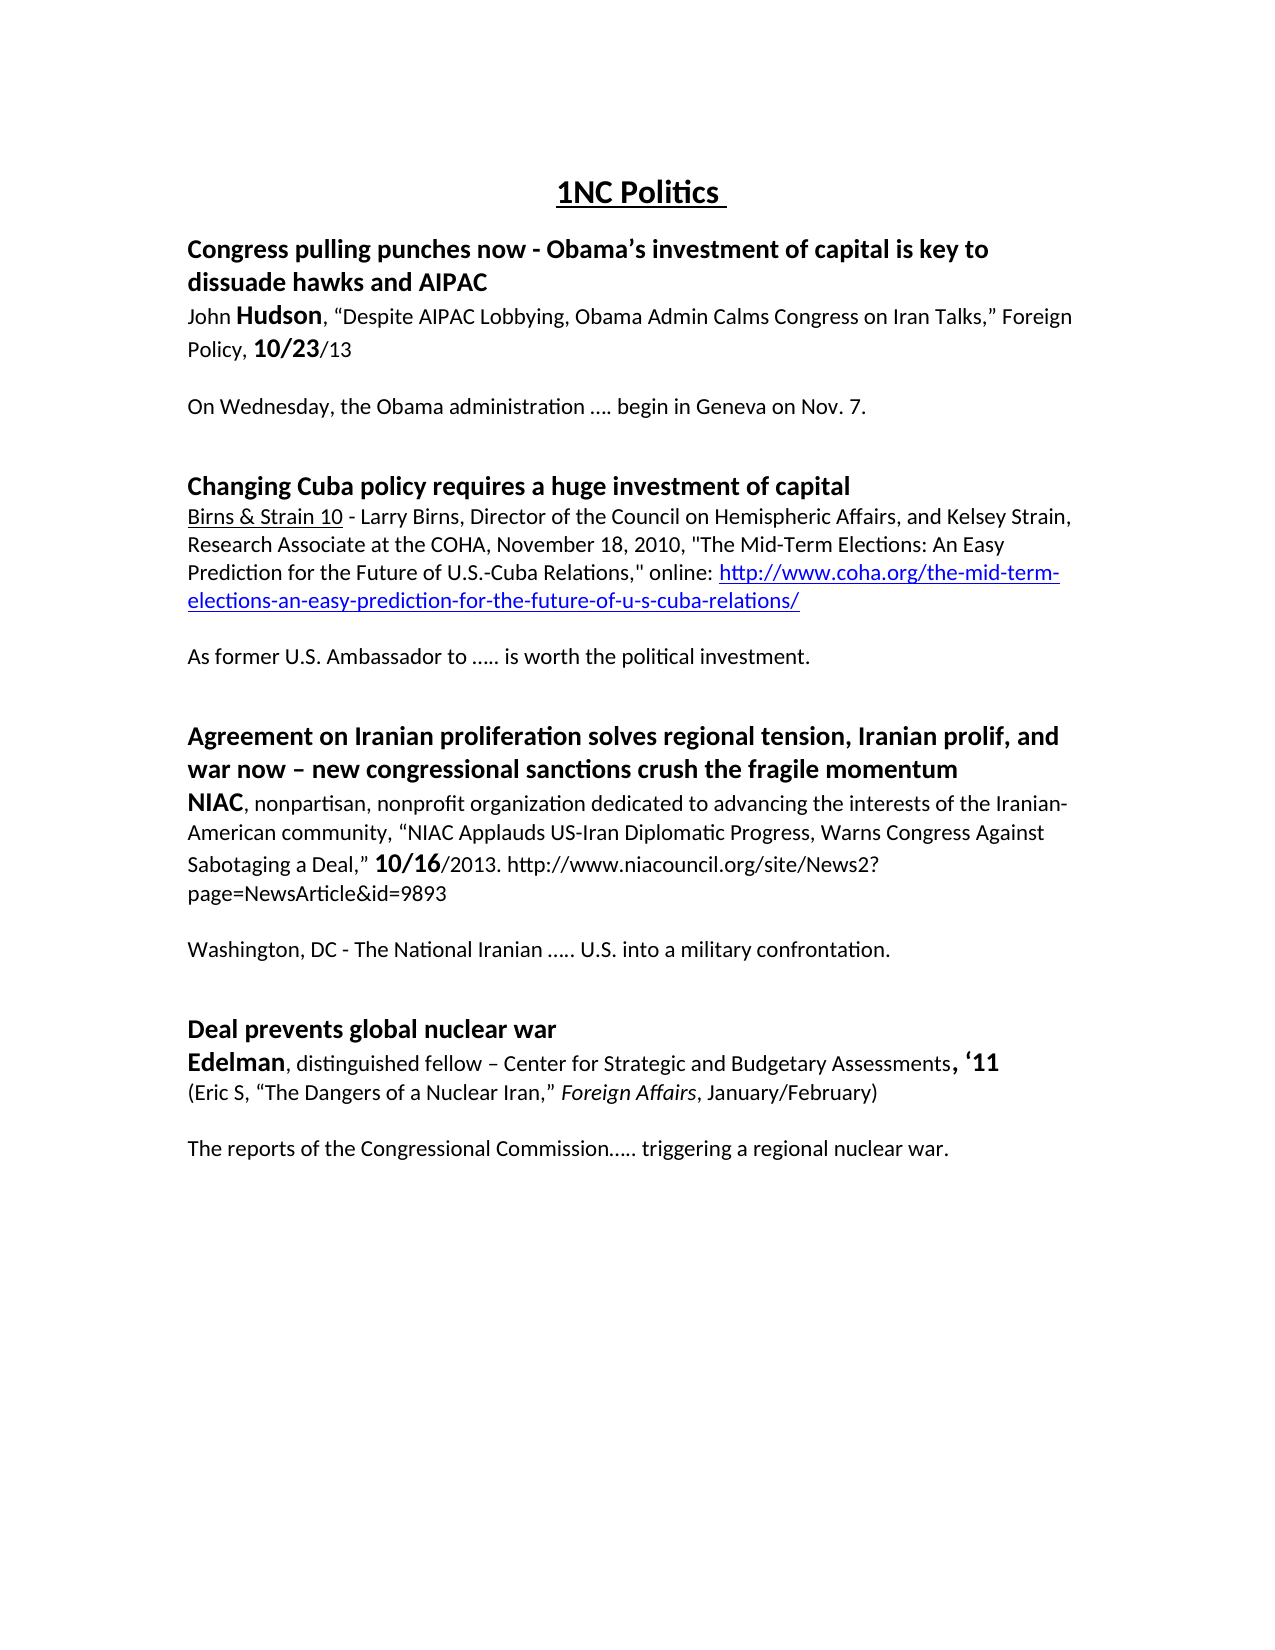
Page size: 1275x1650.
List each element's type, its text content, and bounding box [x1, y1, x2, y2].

subtitle 1NC Politics [187, 171, 1087, 212]
text (Eric S, “The Dangers of a Nuclear Iran,” Foreign Affairs, January/February) [187, 1078, 1087, 1106]
subtitle Congress pulling punches now - Obama’s investment of capital is key to dissuade hawks and AIPAC [187, 232, 1087, 298]
text Edelman, distinguished fellow – Center for Strategic and Budgetary Assessments, ‘11 [187, 1045, 1087, 1078]
text The reports of the Congressional Commission….. triggering a regional nuclear war. [187, 1134, 1087, 1162]
text Washington, DC - The National Iranian ….. U.S. into a military confrontation. [187, 936, 1087, 963]
text On Wednesday, the Obama administration …. begin in Geneva on Nov. 7. [187, 392, 1087, 421]
subtitle Deal prevents global nuclear war [187, 1012, 1087, 1045]
text Birns & Strain 10 - Larry Birns, Director of the Council on Hemispheric Affairs, and Kelsey Strain, Research Associate at the COHA, November 18, 2010, "The Mid-Term Elections: An Easy Prediction for the Future of U.S.-Cuba Relations," online: http://www.coha.org/the-mid-term-elections-an-easy-prediction-for-the-future-of-u-s-cuba-relations/ [187, 502, 1087, 614]
text John Hudson, “Despite AIPAC Lobbying, Obama Admin Calms Congress on Iran Talks,” Foreign Policy, 10/23/13 [187, 298, 1087, 364]
subtitle Agreement on Iranian proliferation solves regional tension, Iranian prolif, and war now – new congressional sanctions crush the fragile momentum [187, 719, 1087, 785]
text NIAC, nonpartisan, nonprofit organization dedicated to advancing the interests of the Iranian-American community, “NIAC Applauds US-Iran Diplomatic Progress, Warns Congress Against Sabotaging a Deal,” 10/16/2013. http://www.niacouncil.org/site/News2?page=NewsArticle&id=9893 [187, 785, 1087, 907]
text As former U.S. Ambassador to ….. is worth the political investment. [187, 642, 1087, 671]
subtitle Changing Cuba policy requires a huge investment of capital [187, 469, 1087, 502]
